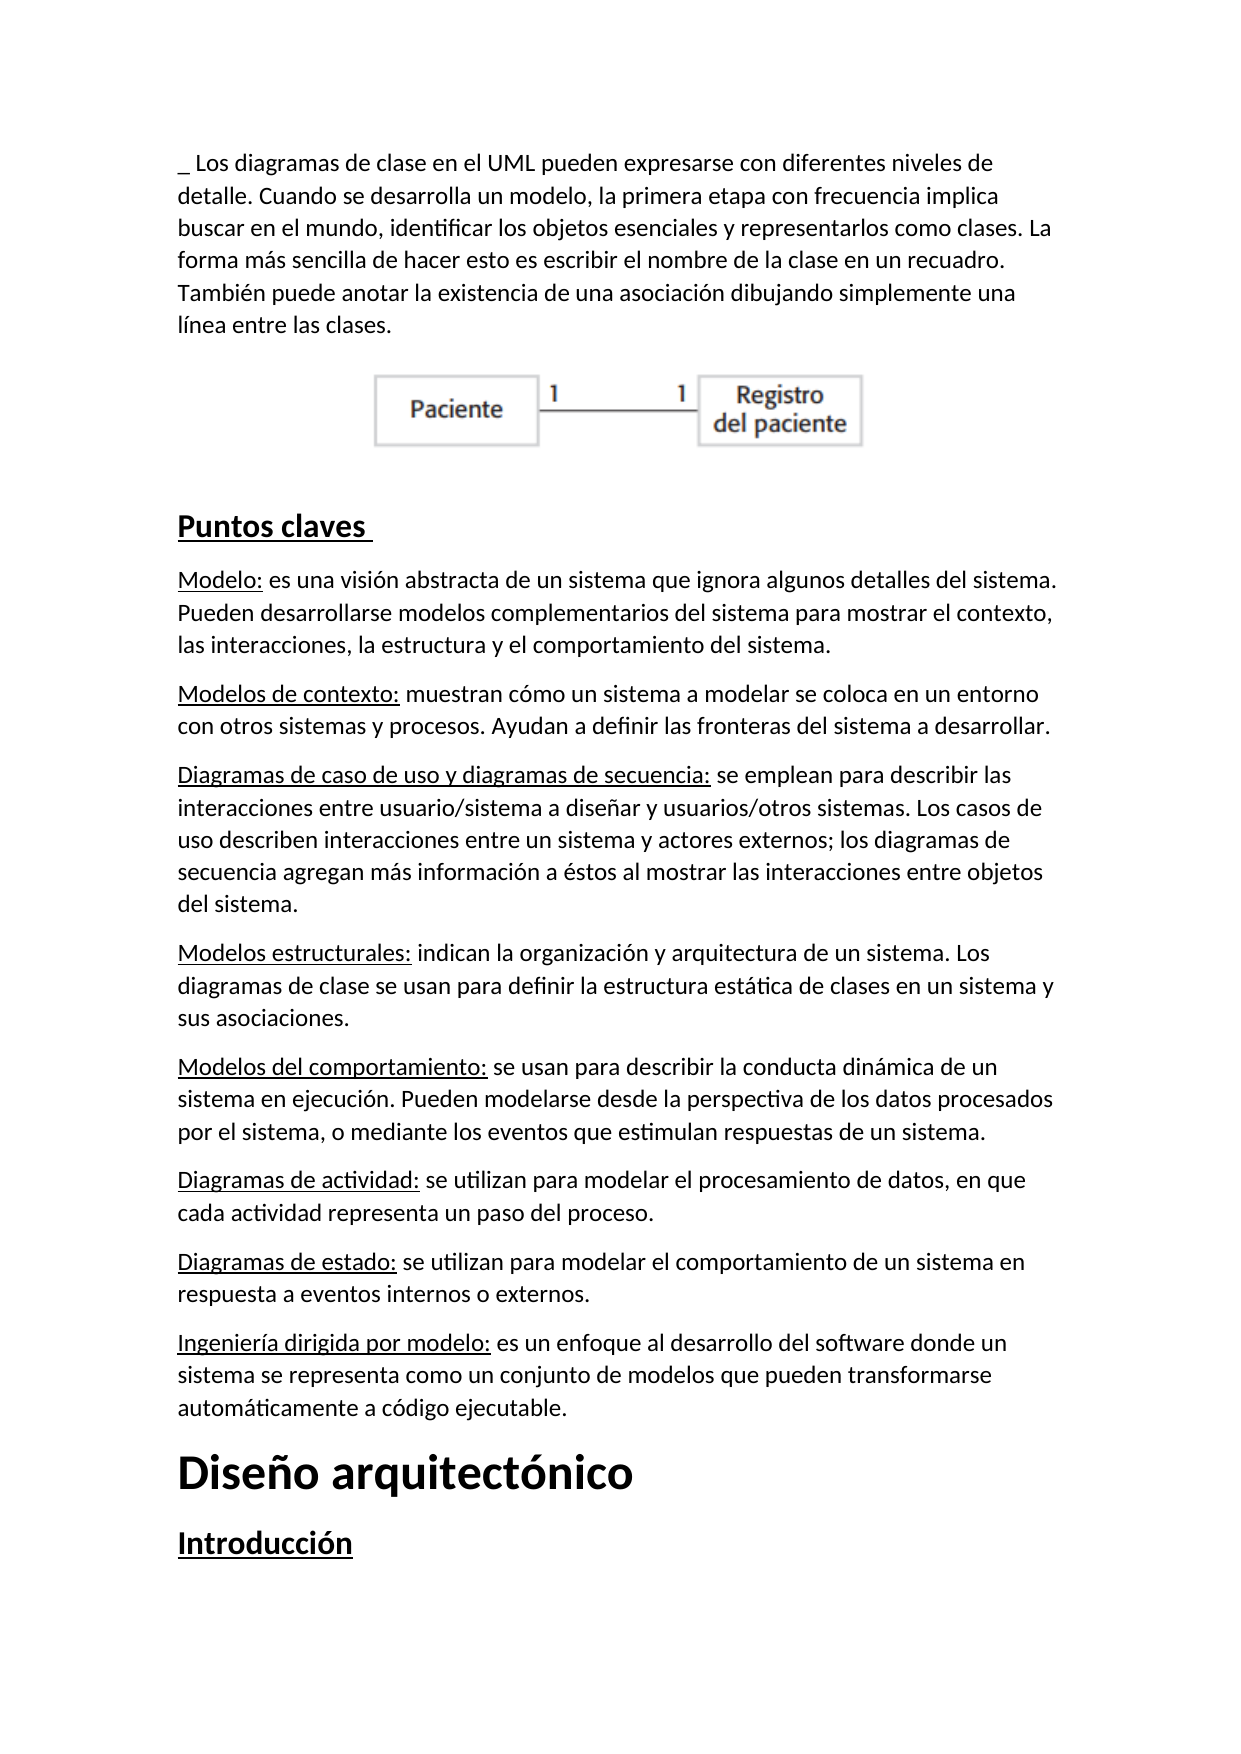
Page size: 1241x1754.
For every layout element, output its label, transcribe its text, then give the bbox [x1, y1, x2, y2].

picture [368, 360, 872, 456]
text Diagramas de estado: se utilizan para modelar el comportamiento de un sistema en respuesta a eventos internos o externos. [177, 1246, 1063, 1309]
text Modelos del comportamiento: se usan para describir la conducta dinámica de un sistema en ejecución. Pueden modelarse desde la perspectiva de los datos procesados por el sistema, o mediante los eventos que estimulan respuestas de un sistema. [177, 1051, 1063, 1146]
text Diseño arquitectónico [177, 1441, 1063, 1502]
text Introducción [177, 1522, 1063, 1563]
text Modelos de contexto: muestran cómo un sistema a modelar se coloca en un entorno con otros sistemas y procesos. Ayudan a definir las fronteras del sistema a desarrollar. [177, 678, 1063, 741]
text Diagramas de caso de uso y diagramas de secuencia: se emplean para describir las interacciones entre usuario/sistema a diseñar y usuarios/otros sistemas. Los casos de uso describen interacciones entre un sistema y actores externos; los diagramas de secuencia agregan más información a éstos al mostrar las interacciones entre objetos del sistema. [177, 759, 1063, 919]
text _ Los diagramas de clase en el UML pueden expresarse con diferentes niveles de detalle. Cuando se desarrolla un modelo, la primera etapa con frecuencia implica buscar en el mundo, identificar los objetos esenciales y representarlos como clases. La forma más sencilla de hacer esto es escribir el nombre de la clase en un recuadro. También puede anotar la existencia de una asociación dibujando simplemente una línea entre las clases. [177, 148, 1063, 339]
text Modelo: es una visión abstracta de un sistema que ignora algunos detalles del sistema. Pueden desarrollarse modelos complementarios del sistema para mostrar el contexto, las interacciones, la estructura y el comportamiento del sistema. [177, 565, 1063, 660]
text Puntos claves [177, 505, 1063, 546]
text Diagramas de actividad: se utilizan para modelar el procesamiento de datos, en que cada actividad representa un paso del proceso. [177, 1165, 1063, 1227]
text Modelos estructurales: indican la organización y arquitectura de un sistema. Los diagramas de clase se usan para definir la estructura estática de clases en un sistema y sus asociaciones. [177, 938, 1063, 1033]
text Ingeniería dirigida por modelo: es un enfoque al desarrollo del software donde un sistema se representa como un conjunto de modelos que pueden transformarse automáticamente a código ejecutable. [177, 1327, 1063, 1422]
